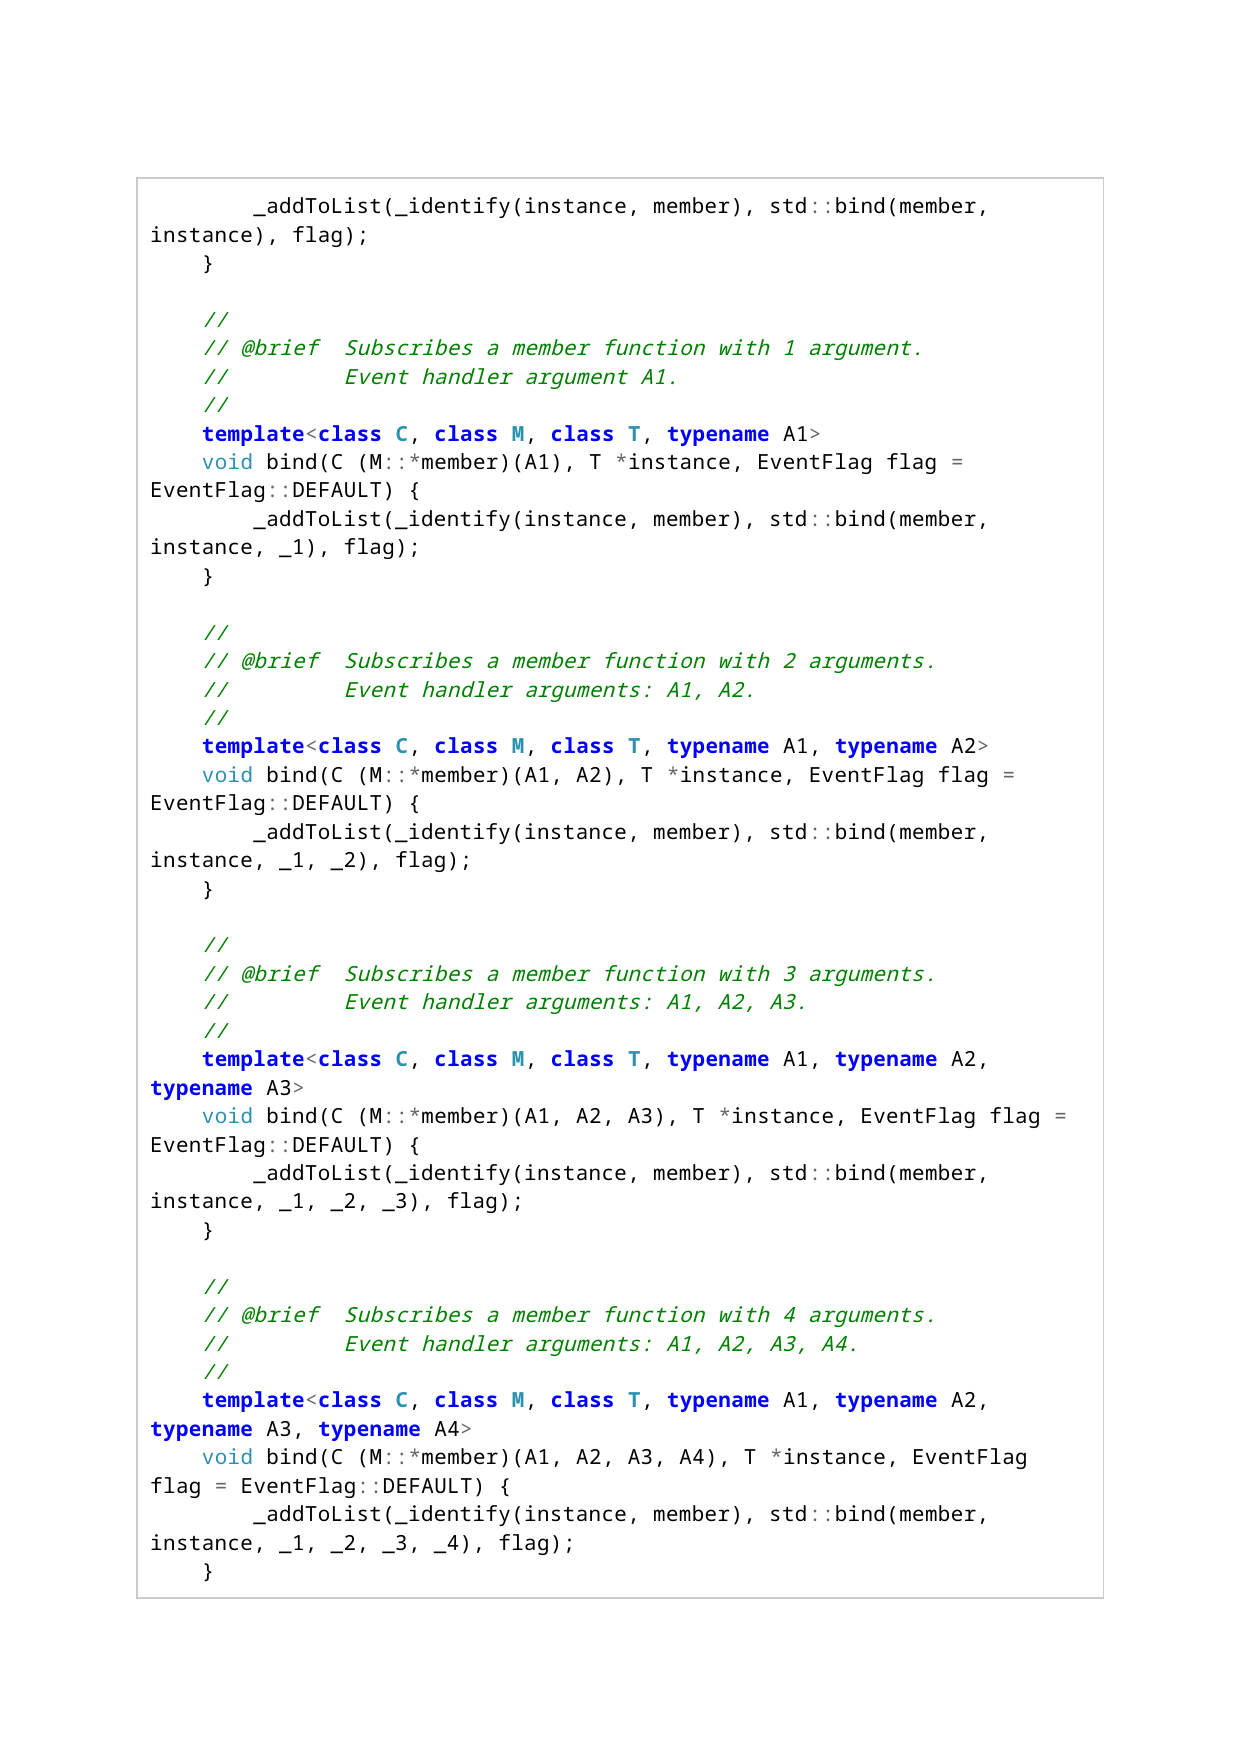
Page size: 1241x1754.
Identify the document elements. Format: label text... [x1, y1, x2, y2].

text // @brief Subscribes a member function with 3 arguments. [150, 959, 1090, 987]
text template<class C, class M, class T, typename A1, typename A2> [150, 732, 1090, 760]
text } [150, 248, 1090, 277]
text // Event handler arguments: A1, A2, A3, A4. [150, 1329, 1090, 1357]
text // [150, 1272, 1090, 1300]
text void bind(C (M::*member)(A1), T *instance, EventFlag flag = EventFlag::DEFAULT) { [150, 447, 1090, 504]
text // [150, 390, 1090, 419]
text // [150, 1357, 1090, 1386]
text _addToList(_identify(instance, member), std::bind(member, instance, _1, _2, _3, _4), flag); [150, 1499, 1090, 1542]
text // @brief Subscribes a member function with 4 arguments. [150, 1300, 1090, 1329]
text // Event handler arguments: A1, A2, A3. [150, 987, 1090, 1016]
text void bind(C (M::*member)(A1, A2), T *instance, EventFlag flag = EventFlag::DEFAULT) { [150, 760, 1090, 817]
text // [150, 618, 1090, 646]
text _addToList(_identify(instance, member), std::bind(member, instance, _1), flag); [150, 504, 1090, 561]
text // [150, 703, 1090, 732]
text } [138, 1542, 1103, 1597]
text _addToList(_identify(instance, member), std::bind(member, instance, _1, _2), flag); [150, 817, 1090, 874]
text } [150, 874, 1090, 902]
text // Event handler arguments: A1, A2. [150, 675, 1090, 703]
text _addToList(_identify(instance, member), std::bind(member, instance), flag); [138, 179, 1103, 248]
text } [150, 1215, 1090, 1243]
text _addToList(_identify(instance, member), std::bind(member, instance, _1, _2, _3), flag); [150, 1158, 1090, 1215]
text // [150, 931, 1090, 959]
text template<class C, class M, class T, typename A1, typename A2, typename A3> [150, 1044, 1090, 1101]
text template<class C, class M, class T, typename A1, typename A2, typename A3, typename A4> [150, 1386, 1090, 1442]
text template<class C, class M, class T, typename A1> [150, 419, 1090, 447]
text // [150, 305, 1090, 333]
text void bind(C (M::*member)(A1, A2, A3), T *instance, EventFlag flag = EventFlag::DEFAULT) { [150, 1101, 1090, 1158]
text } [150, 561, 1090, 589]
text void bind(C (M::*member)(A1, A2, A3, A4), T *instance, EventFlag flag = EventFlag::DEFAULT) { [150, 1442, 1090, 1499]
text // [150, 1016, 1090, 1044]
text // Event handler argument A1. [150, 362, 1090, 390]
text // @brief Subscribes a member function with 1 argument. [150, 333, 1090, 362]
text // @brief Subscribes a member function with 2 arguments. [150, 646, 1090, 675]
